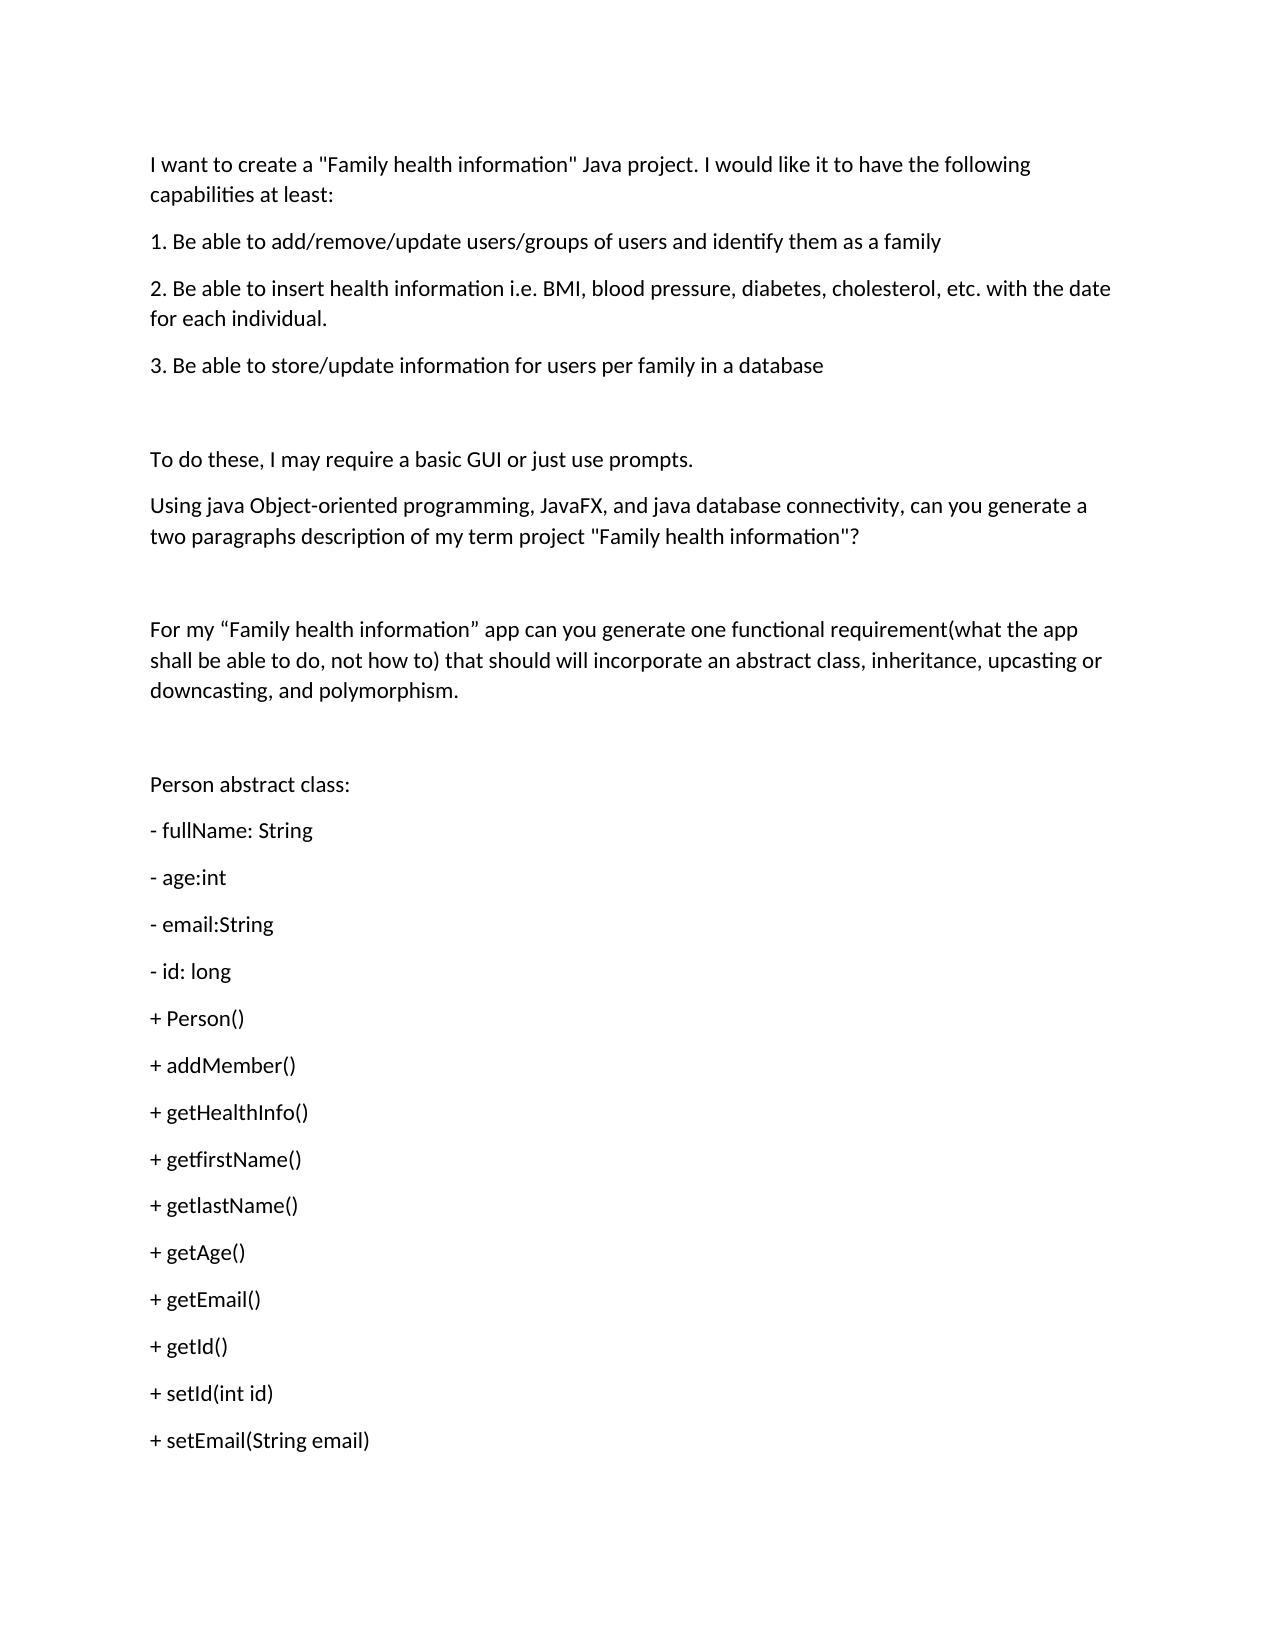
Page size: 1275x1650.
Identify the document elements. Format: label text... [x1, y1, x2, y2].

text For my “Family health information” app can you generate one functional requirement(what the app shall be able to do, not how to) that should will incorporate an abstract class, inheritance, upcasting or downcasting, and polymorphism. [150, 616, 1125, 704]
text + setId(int id) [150, 1379, 1125, 1407]
text + getEmail() [150, 1285, 1125, 1313]
text - fullName: String [150, 817, 1125, 845]
text + getlastName() [150, 1192, 1125, 1220]
text Person abstract class: [150, 770, 1125, 798]
text - id: long [150, 957, 1125, 985]
text To do these, I may require a basic GUI or just use prompts. [150, 445, 1125, 473]
text + addMember() [150, 1051, 1125, 1079]
text Using java Object-oriented programming, JavaFX, and java database connectivity, can you generate a two paragraphs description of my term project "Family health information"? [150, 492, 1125, 550]
text 3. Be able to store/update information for users per family in a database [150, 351, 1125, 379]
text + getId() [150, 1332, 1125, 1360]
text + Person() [150, 1004, 1125, 1032]
text I want to create a "Family health information" Java project. I would like it to have the following capabilities at least: [150, 150, 1125, 208]
text 2. Be able to insert health information i.e. BMI, blood pressure, diabetes, cholesterol, etc. with the date for each individual. [150, 274, 1125, 332]
text 1. Be able to add/remove/update users/groups of users and identify them as a family [150, 227, 1125, 255]
text + getAge() [150, 1238, 1125, 1267]
text - age:int [150, 863, 1125, 892]
text + setEmail(String email) [150, 1426, 1125, 1454]
text + getHealthInfo() [150, 1098, 1125, 1126]
text + getfirstName() [150, 1145, 1125, 1173]
text - email:String [150, 910, 1125, 938]
